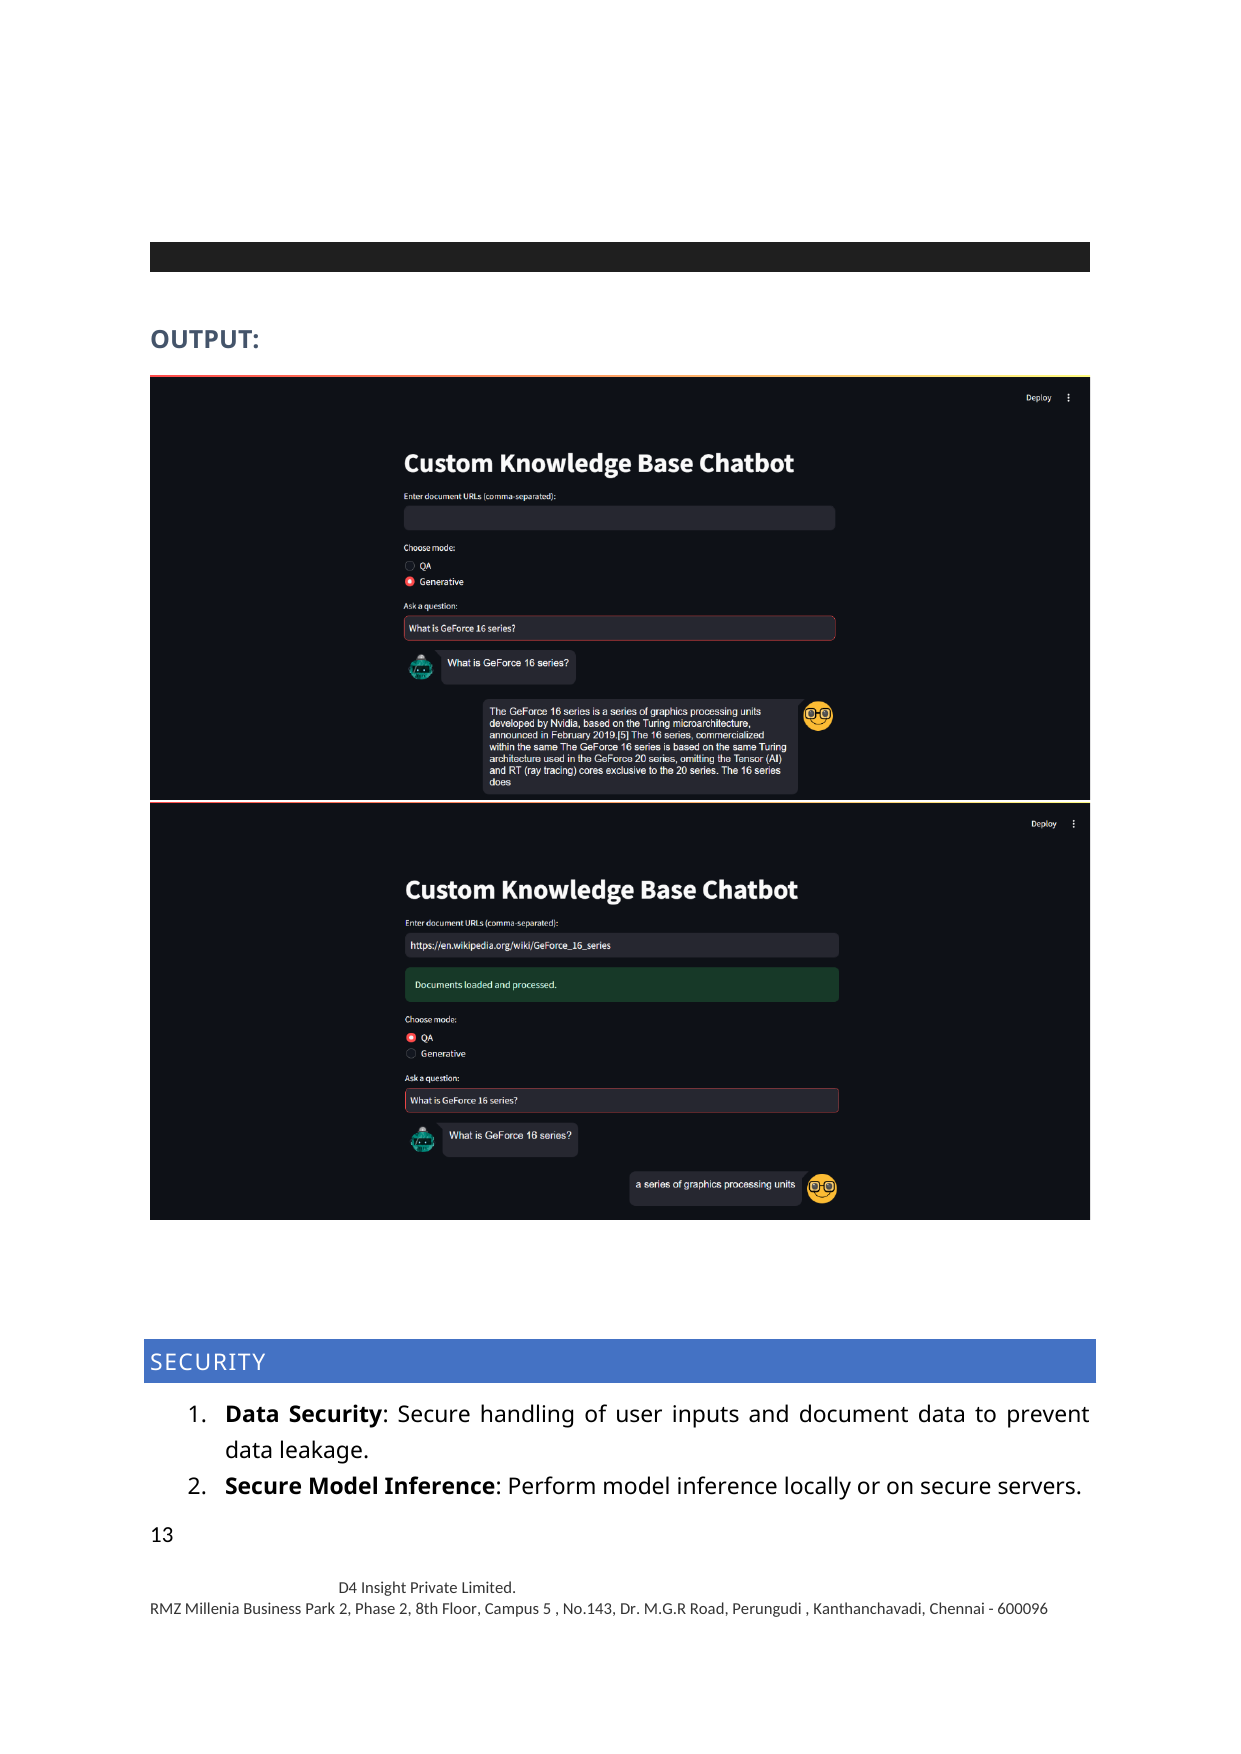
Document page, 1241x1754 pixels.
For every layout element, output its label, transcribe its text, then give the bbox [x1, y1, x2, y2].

picture [150, 375, 1091, 800]
text OUTPUT: [150, 322, 1090, 356]
picture [150, 802, 1091, 1220]
list Data Security: Secure handling of user inputs and document data to prevent data leakage. [187, 1398, 1090, 1466]
subtitle Security [150, 1346, 1090, 1377]
list Secure Model Inference: Perform model inference locally or on secure servers. [187, 1470, 1090, 1501]
